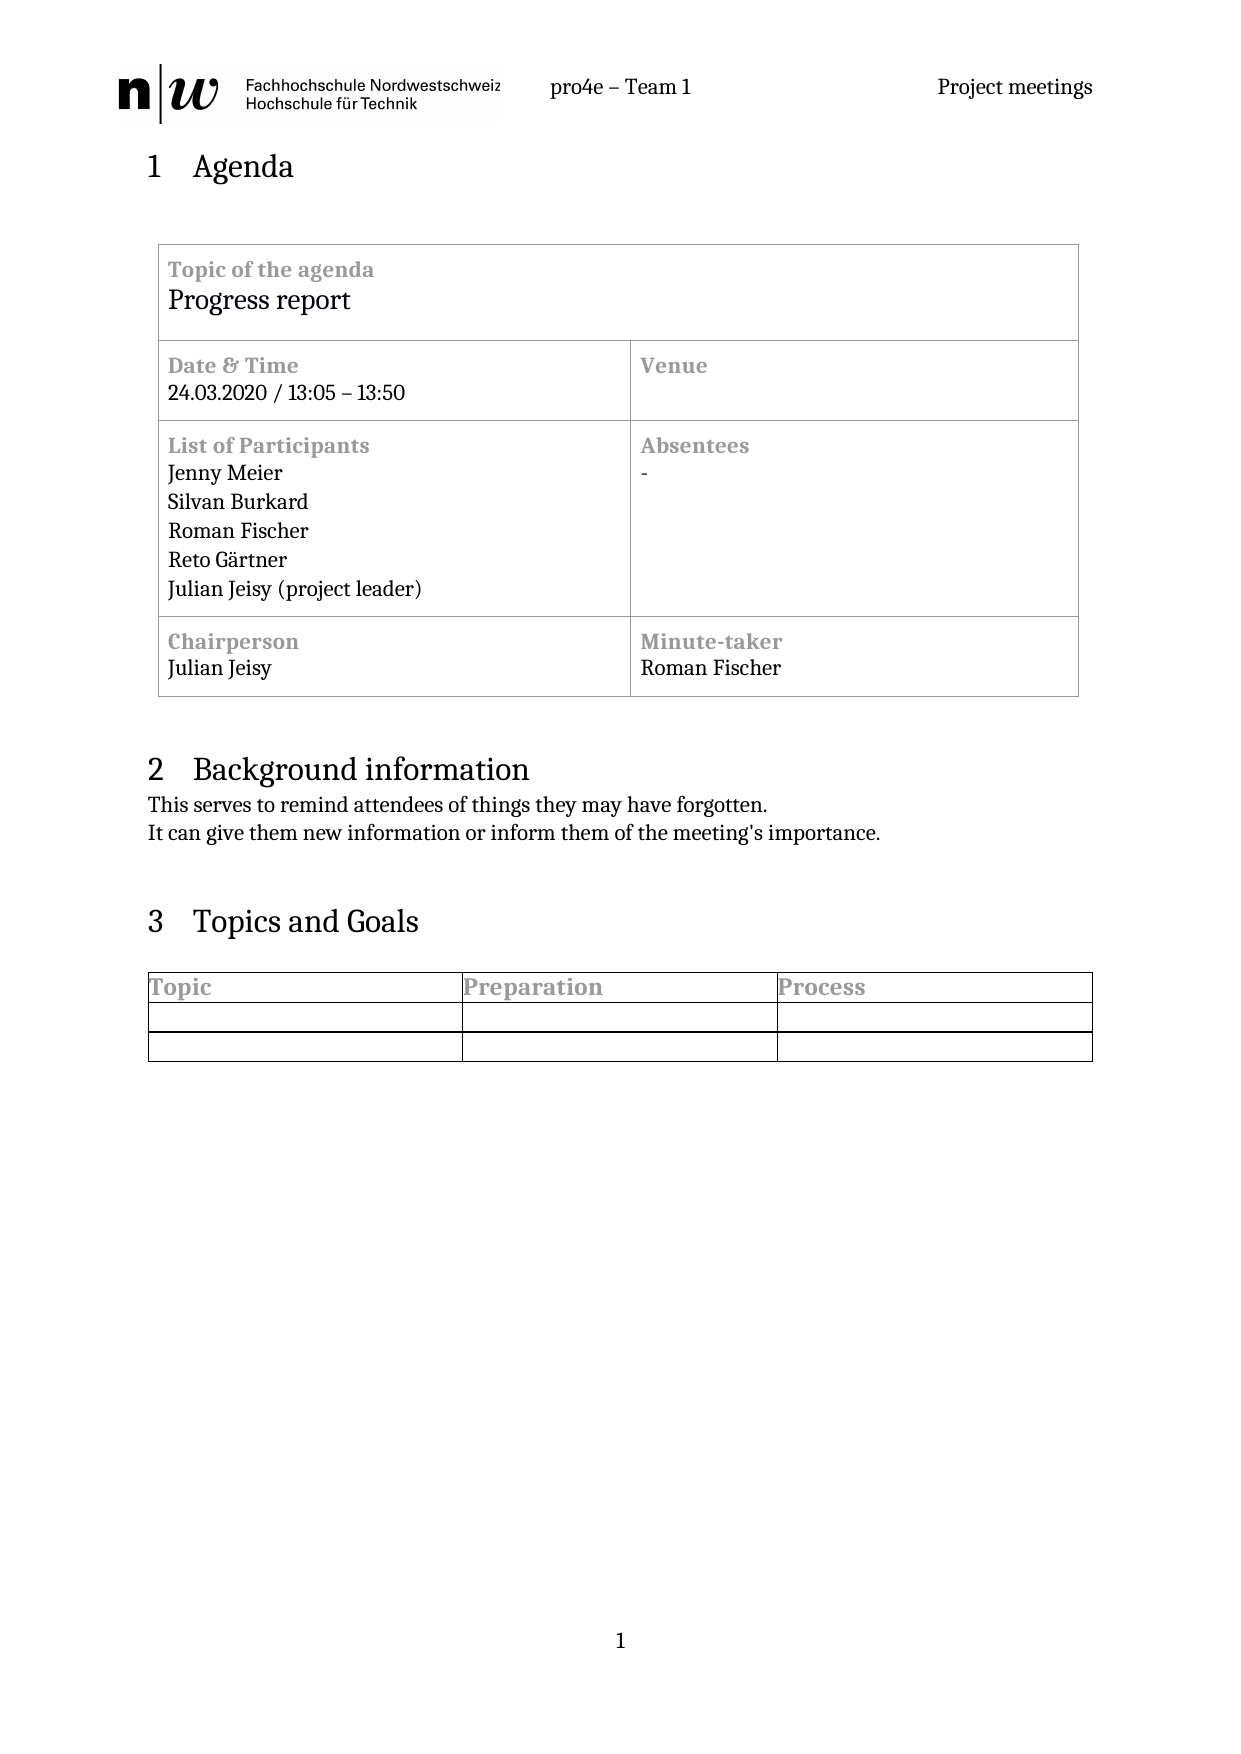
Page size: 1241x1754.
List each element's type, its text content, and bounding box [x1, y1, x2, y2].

subtitle Agenda [148, 148, 1092, 186]
picture [118, 64, 501, 124]
